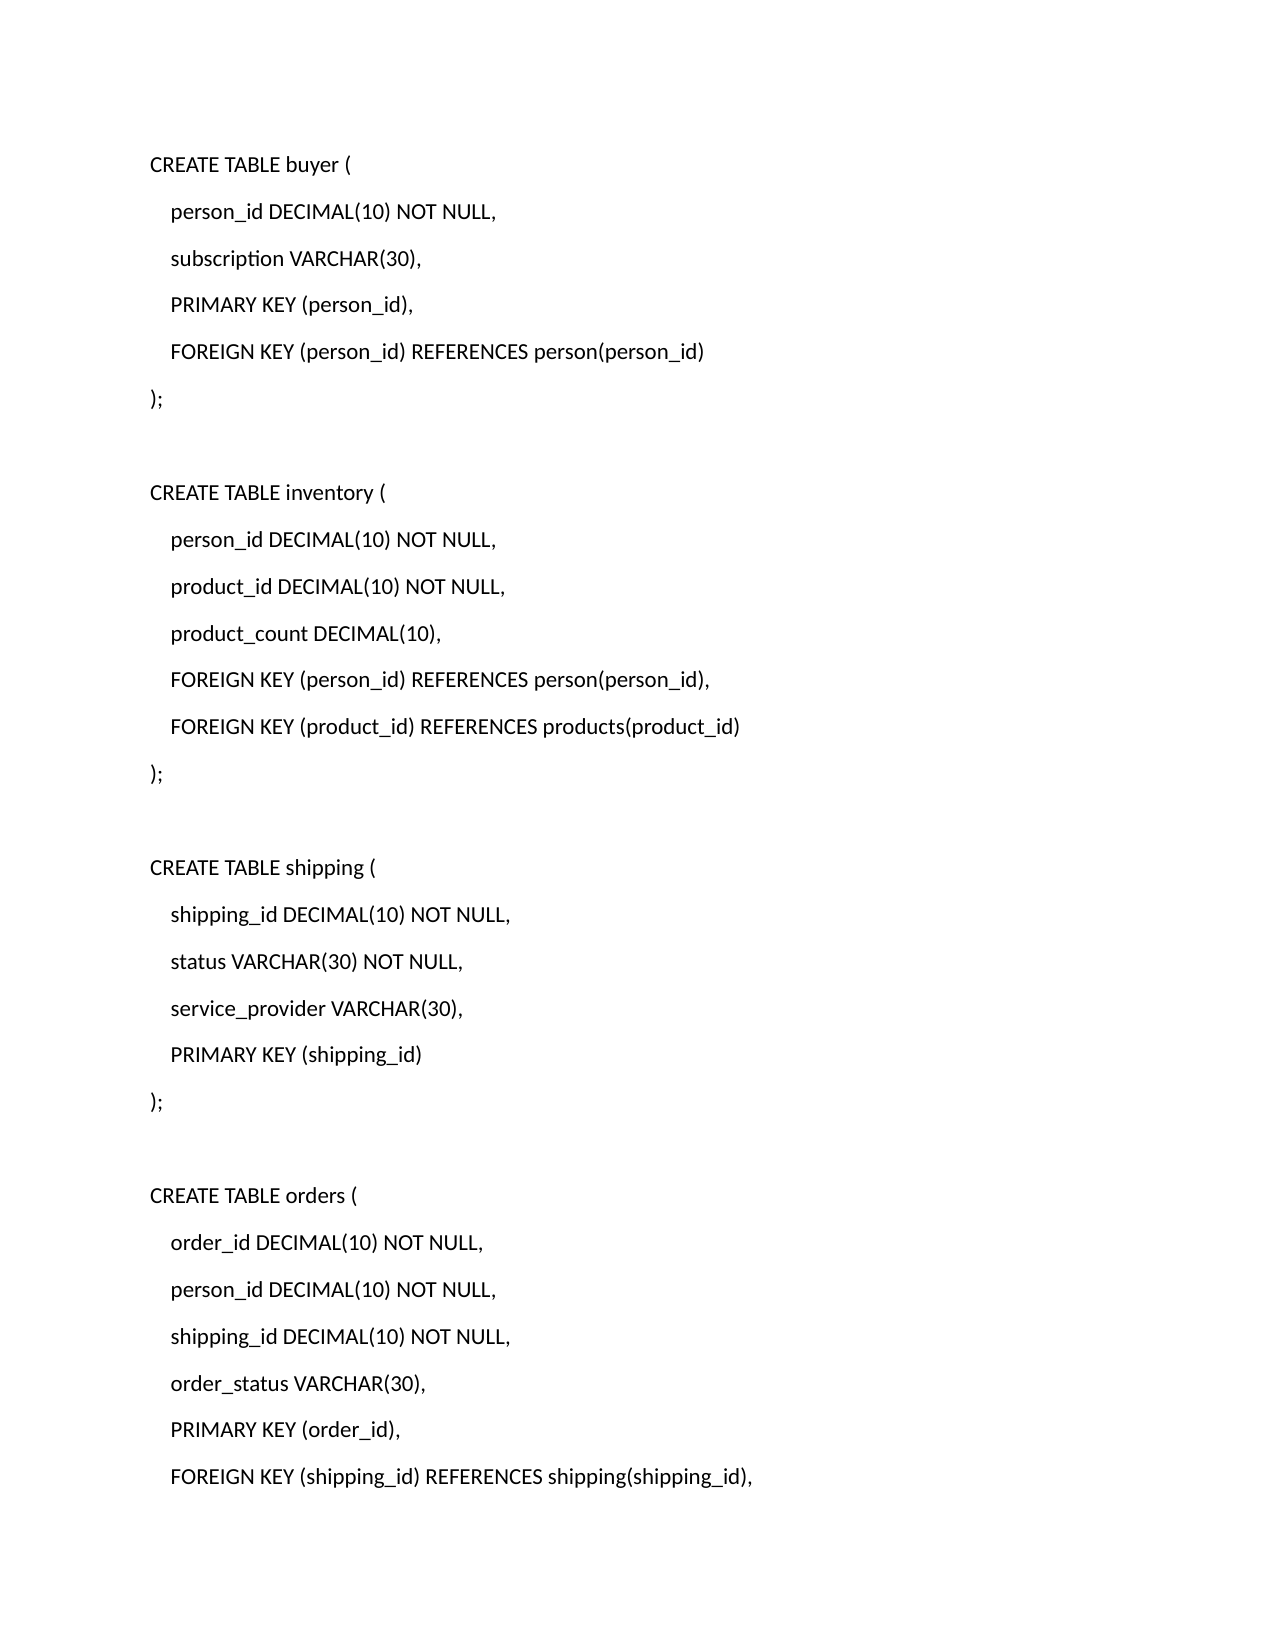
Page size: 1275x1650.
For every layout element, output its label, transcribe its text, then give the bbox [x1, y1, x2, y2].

text CREATE TABLE shipping ( [150, 853, 1125, 881]
text order_status VARCHAR(30), [150, 1369, 1125, 1397]
text person_id DECIMAL(10) NOT NULL, [150, 525, 1125, 553]
text status VARCHAR(30) NOT NULL, [150, 947, 1125, 975]
text PRIMARY KEY (shipping_id) [150, 1041, 1125, 1069]
text product_id DECIMAL(10) NOT NULL, [150, 572, 1125, 600]
text order_id DECIMAL(10) NOT NULL, [150, 1228, 1125, 1256]
text CREATE TABLE buyer ( [150, 150, 1125, 178]
text CREATE TABLE inventory ( [150, 478, 1125, 506]
text ); [150, 759, 1125, 787]
text FOREIGN KEY (product_id) REFERENCES products(product_id) [150, 712, 1125, 741]
text shipping_id DECIMAL(10) NOT NULL, [150, 900, 1125, 928]
text ); [150, 1087, 1125, 1116]
text ); [150, 384, 1125, 412]
text shipping_id DECIMAL(10) NOT NULL, [150, 1322, 1125, 1350]
text PRIMARY KEY (person_id), [150, 291, 1125, 319]
text CREATE TABLE orders ( [150, 1181, 1125, 1209]
text product_count DECIMAL(10), [150, 619, 1125, 647]
text person_id DECIMAL(10) NOT NULL, [150, 1275, 1125, 1303]
text PRIMARY KEY (order_id), [150, 1416, 1125, 1444]
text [150, 337, 1125, 366]
text FOREIGN KEY (person_id) REFERENCES person(person_id), [150, 666, 1125, 694]
text service_provider VARCHAR(30), [150, 994, 1125, 1022]
text person_id DECIMAL(10) NOT NULL, [150, 197, 1125, 225]
text subscription VARCHAR(30), [150, 244, 1125, 272]
text FOREIGN KEY (shipping_id) REFERENCES shipping(shipping_id), [150, 1462, 1125, 1491]
